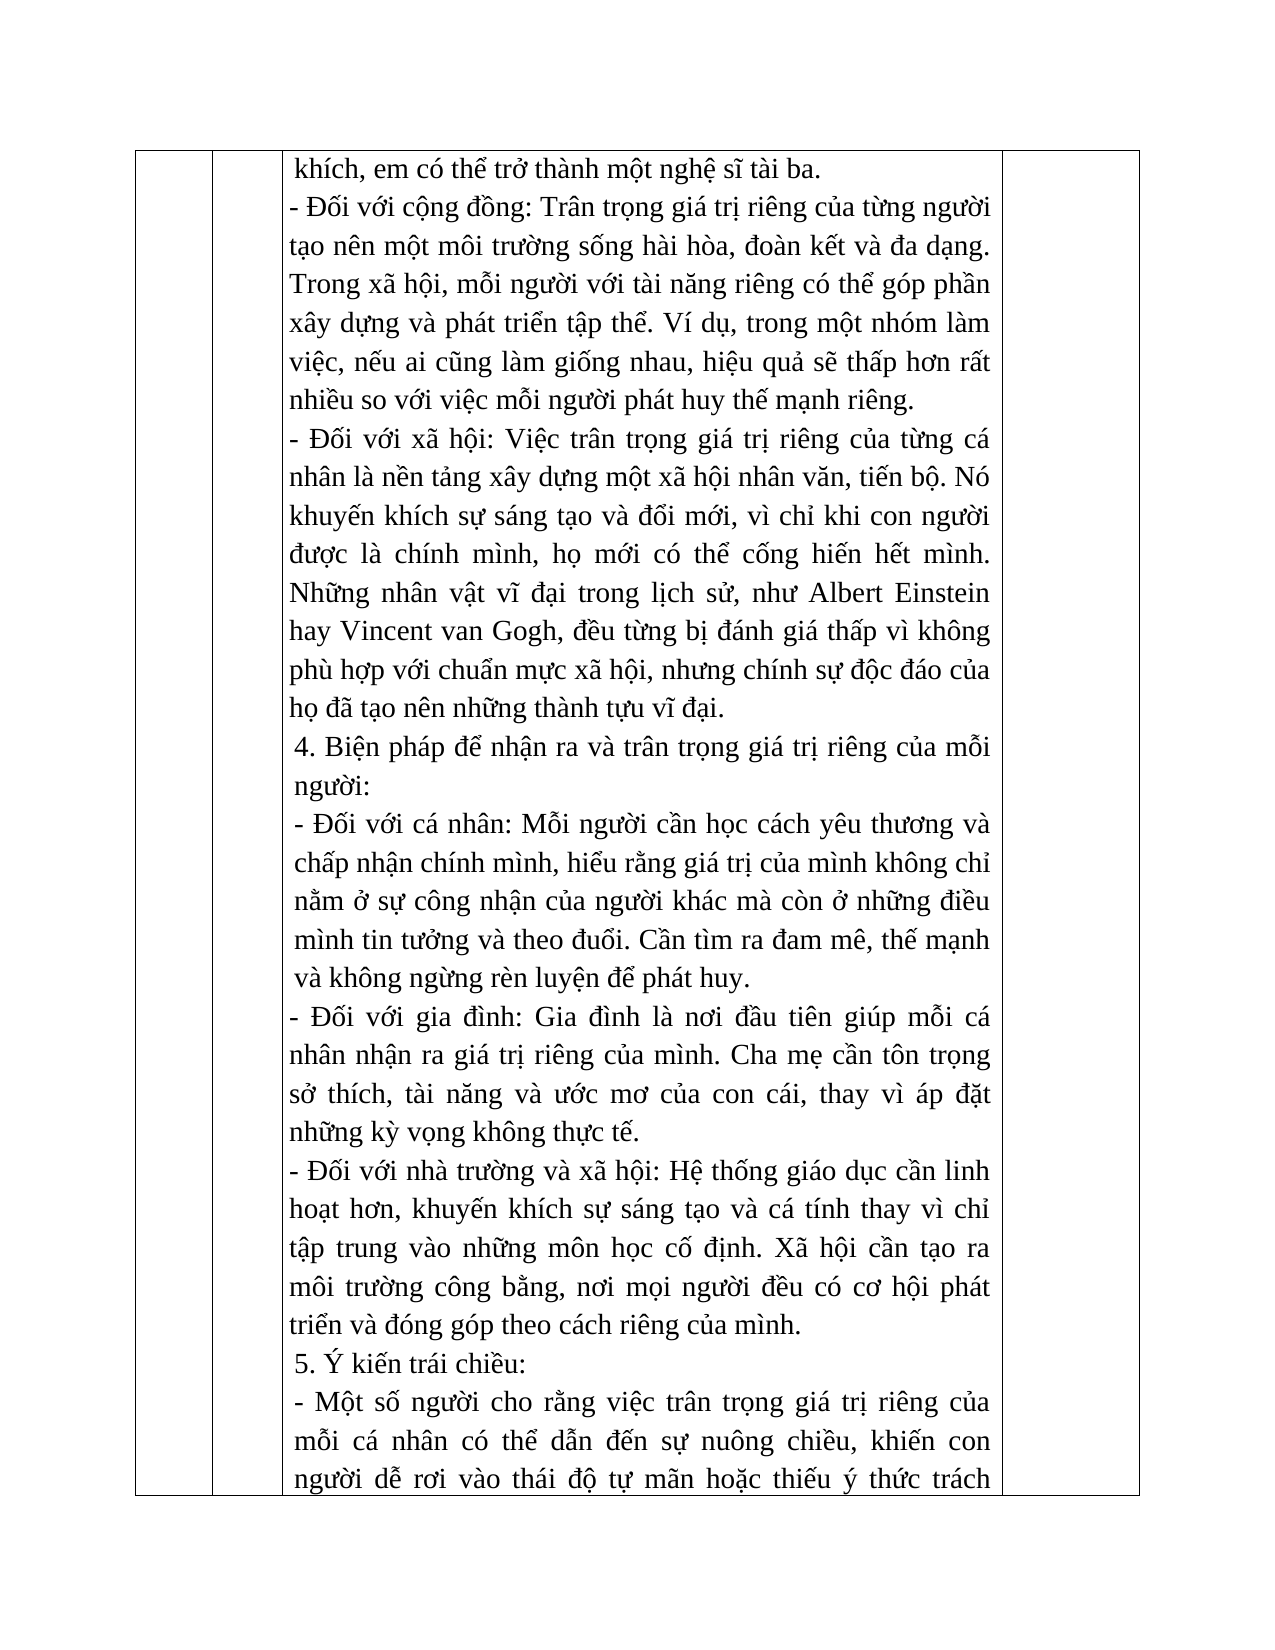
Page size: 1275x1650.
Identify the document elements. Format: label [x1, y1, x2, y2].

table_cell [1003, 151, 1139, 1495]
table_cell [283, 151, 1002, 1495]
